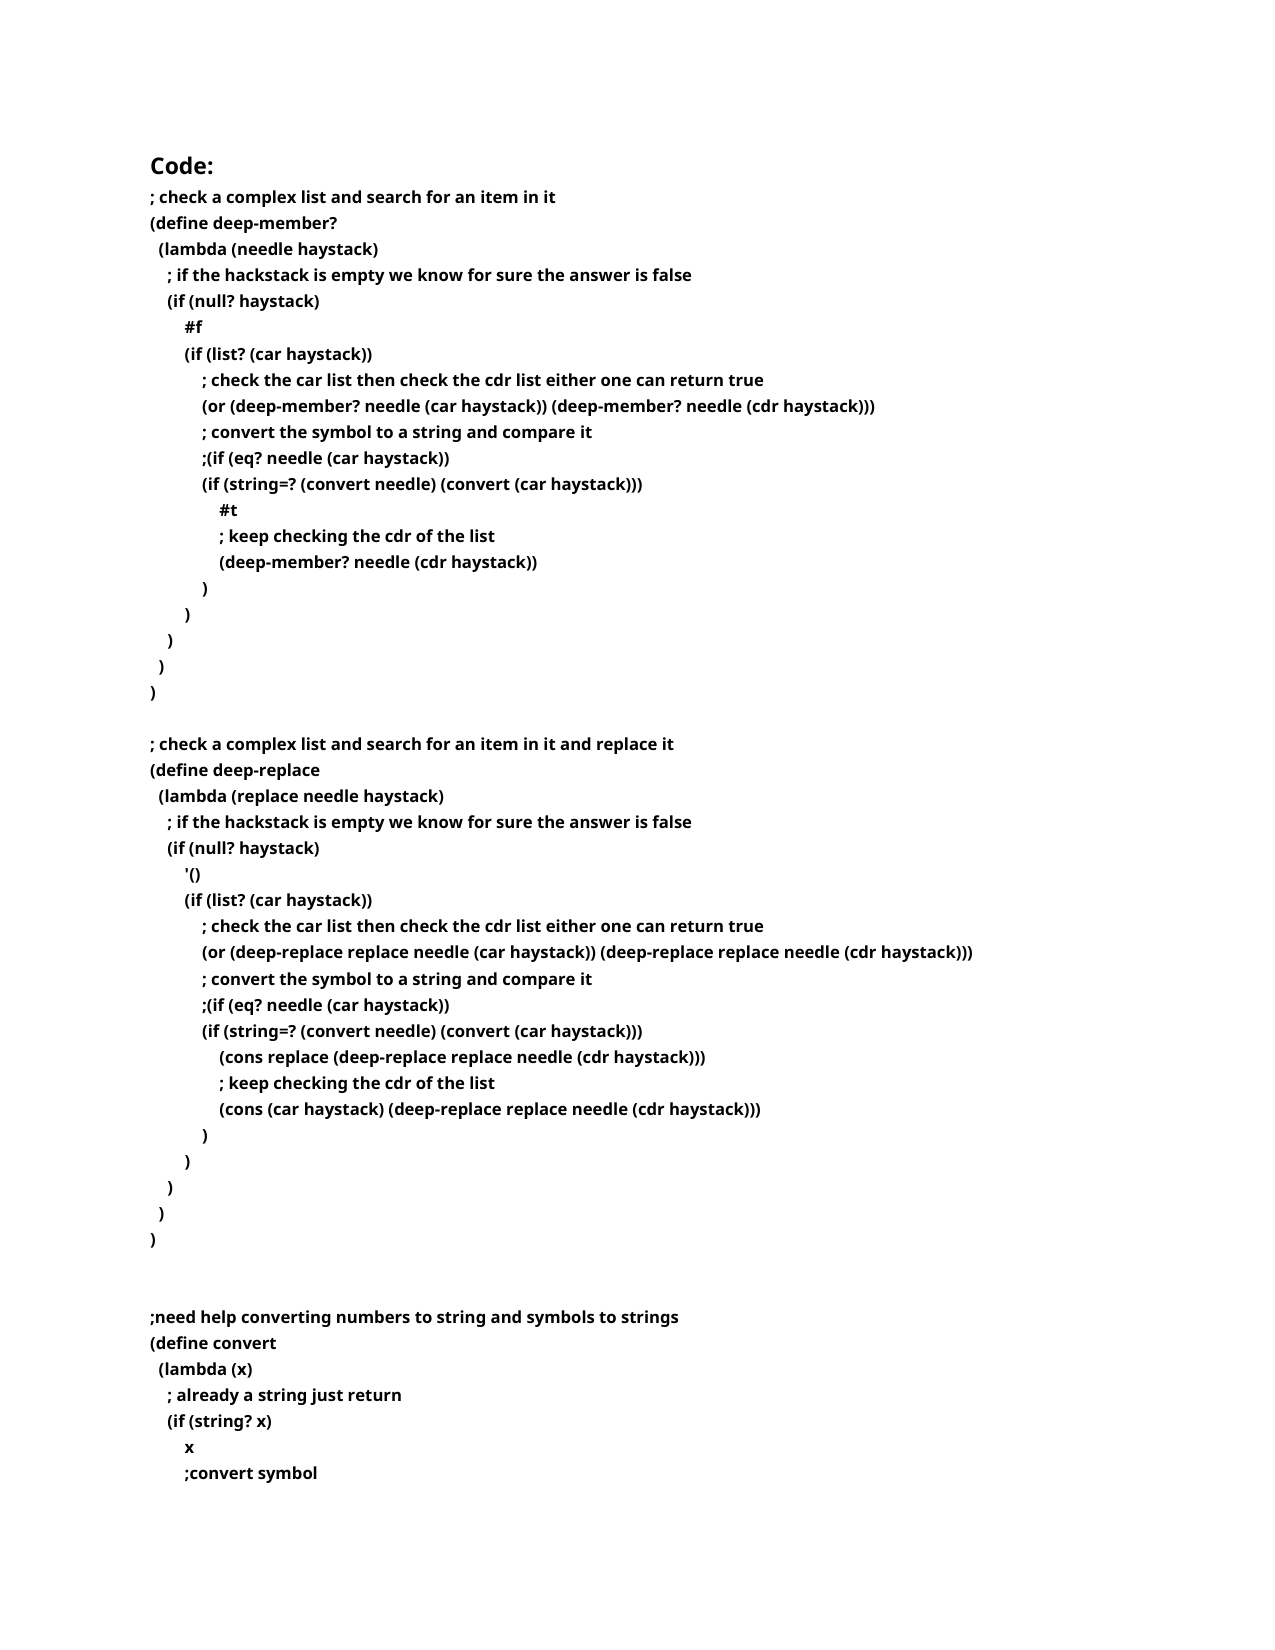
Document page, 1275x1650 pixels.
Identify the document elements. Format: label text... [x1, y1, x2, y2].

text (deep-member? needle (cdr haystack)) [150, 551, 1125, 573]
text ; keep checking the cdr of the list [150, 524, 1125, 547]
text ; if the hackstack is empty we know for sure the answer is false [150, 811, 1125, 834]
text ;(if (eq? needle (car haystack)) [150, 993, 1125, 1016]
text (lambda (x) [150, 1358, 1125, 1381]
text ) [150, 655, 1125, 677]
text Code: [150, 150, 1125, 181]
text ; check a complex list and search for an item in it [150, 186, 1125, 209]
text ; check the car list then check the cdr list either one can return true [150, 915, 1125, 938]
text (if (string? x) [150, 1410, 1125, 1433]
text ; keep checking the cdr of the list [150, 1071, 1125, 1094]
text ) [150, 1149, 1125, 1172]
text (if (null? haystack) [150, 837, 1125, 860]
text ; convert the symbol to a string and compare it [150, 967, 1125, 990]
text ) [150, 603, 1125, 625]
text (define convert [150, 1332, 1125, 1354]
text (if (list? (car haystack)) [150, 889, 1125, 912]
text ;(if (eq? needle (car haystack)) [150, 446, 1125, 469]
text ;need help converting numbers to string and symbols to strings [150, 1306, 1125, 1328]
text (if (string=? (convert needle) (convert (car haystack))) [150, 1019, 1125, 1042]
text (define deep-member? [150, 212, 1125, 235]
text '() [150, 863, 1125, 886]
text ; convert the symbol to a string and compare it [150, 420, 1125, 443]
text ; already a string just return [150, 1384, 1125, 1407]
text (cons replace (deep-replace replace needle (cdr haystack))) [150, 1045, 1125, 1068]
text (lambda (needle haystack) [150, 238, 1125, 261]
text ) [150, 1202, 1125, 1224]
text #t [150, 498, 1125, 521]
text ;convert symbol [150, 1462, 1125, 1485]
text (if (list? (car haystack)) [150, 342, 1125, 365]
text #f [150, 316, 1125, 339]
text ) [150, 1123, 1125, 1146]
text ) [150, 1176, 1125, 1198]
text (or (deep-member? needle (car haystack)) (deep-member? needle (cdr haystack))) [150, 394, 1125, 417]
text (or (deep-replace replace needle (car haystack)) (deep-replace replace needle (cdr haystack))) [150, 941, 1125, 964]
text x [150, 1436, 1125, 1459]
text ) [150, 681, 1125, 703]
text ; check a complex list and search for an item in it and replace it [150, 733, 1125, 756]
text ; check the car list then check the cdr list either one can return true [150, 368, 1125, 391]
text (cons (car haystack) (deep-replace replace needle (cdr haystack))) [150, 1097, 1125, 1120]
text (define deep-replace [150, 759, 1125, 782]
text ) [150, 1228, 1125, 1250]
text (if (null? haystack) [150, 290, 1125, 313]
text ; if the hackstack is empty we know for sure the answer is false [150, 264, 1125, 287]
text ) [150, 577, 1125, 599]
text (lambda (replace needle haystack) [150, 785, 1125, 808]
text ) [150, 629, 1125, 651]
text (if (string=? (convert needle) (convert (car haystack))) [150, 472, 1125, 495]
